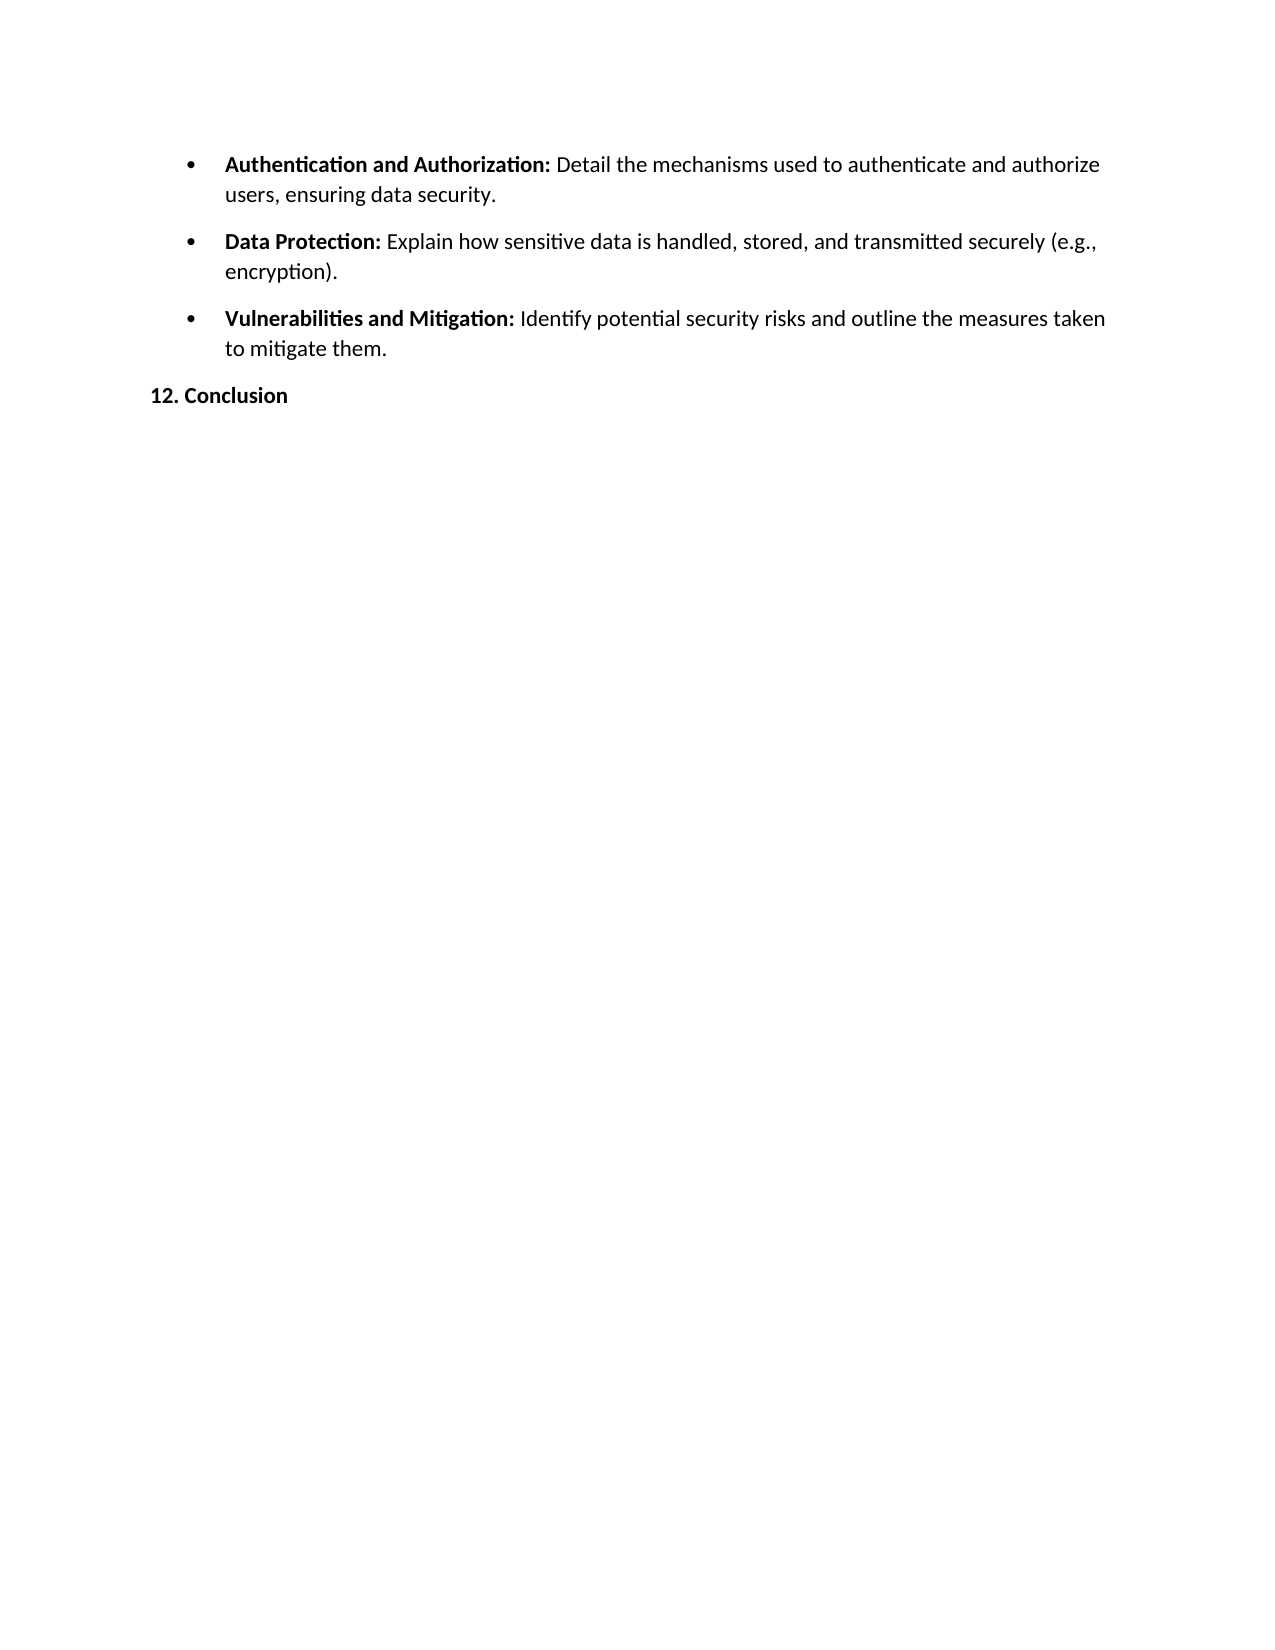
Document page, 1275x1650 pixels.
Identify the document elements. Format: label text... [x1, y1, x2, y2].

list Data Protection: Explain how sensitive data is handled, stored, and transmitted securely (e.g., encryption). [187, 227, 1125, 285]
list Vulnerabilities and Mitigation: Identify potential security risks and outline the measures taken to mitigate them. [187, 304, 1125, 362]
text 12. Conclusion [150, 381, 1125, 409]
list Authentication and Authorization: Detail the mechanisms used to authenticate and authorize users, ensuring data security. [187, 150, 1125, 208]
